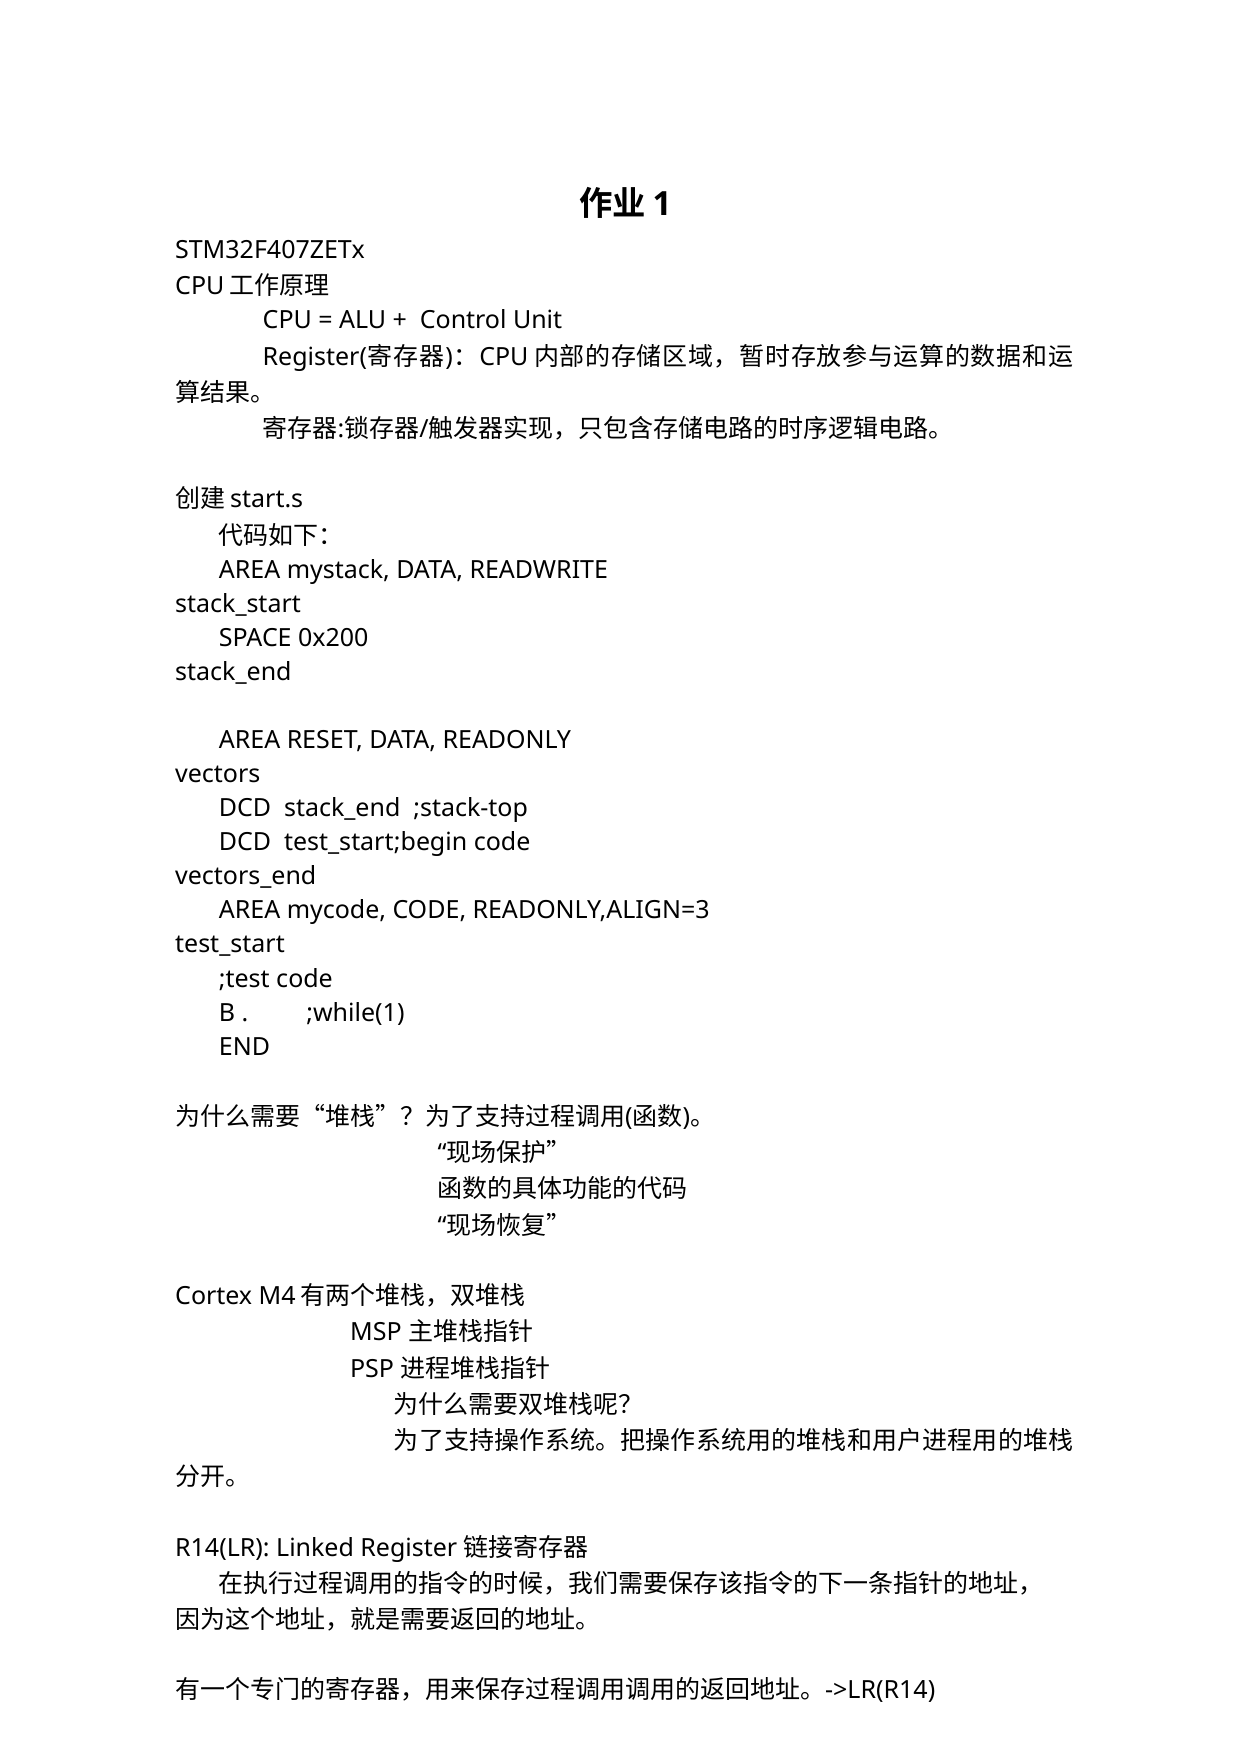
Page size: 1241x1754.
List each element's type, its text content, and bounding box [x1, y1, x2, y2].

text DCD stack_end ;stack-top [175, 790, 1076, 824]
text vectors_end [175, 858, 1076, 892]
text “现场恢复” [175, 1205, 1076, 1241]
text “现场保护” [175, 1133, 1076, 1169]
text STM32F407ZETx [175, 232, 1076, 266]
text stack_start [175, 586, 1076, 619]
text 为什么需要“堆栈”？为了支持过程调用(函数)。 [175, 1096, 1076, 1133]
text Register(寄存器)：CPU内部的存储区域，暂时存放参与运算的数据和运算结果。 [175, 336, 1076, 409]
text R14(LR): Linked Register 链接寄存器 [175, 1527, 1076, 1563]
text 创建start.s [175, 479, 1076, 515]
text stack_end [175, 654, 1076, 688]
text 函数的具体功能的代码 [175, 1169, 1076, 1205]
text Cortex M4有两个堆栈，双堆栈 [175, 1276, 1076, 1312]
text AREA mycode, CODE, READONLY,ALIGN=3 [175, 892, 1076, 926]
text ;test code [175, 960, 1076, 994]
text AREA mystack, DATA, READWRITE [175, 551, 1076, 586]
text SPACE 0x200 [175, 619, 1076, 654]
text PSP 进程堆栈指针 [175, 1348, 1076, 1384]
text AREA RESET, DATA, READONLY [175, 722, 1076, 756]
text 代码如下： [175, 515, 1076, 551]
text test_start [175, 926, 1076, 960]
text 寄存器:锁存器/触发器实现，只包含存储电路的时序逻辑电路。 [175, 409, 1076, 445]
text B . ;while(1) [175, 994, 1076, 1028]
text CPU工作原理 [175, 266, 1076, 302]
text CPU = ALU + Control Unit [175, 302, 1076, 336]
text 有一个专门的寄存器，用来保存过程调用调用的返回地址。->LR(R14) [175, 1670, 1076, 1706]
text END [175, 1028, 1076, 1062]
text DCD test_start ;begin code [175, 824, 1076, 858]
text 在执行过程调用的指令的时候，我们需要保存该指令的下一条指针的地址， [175, 1563, 1076, 1599]
text MSP 主堆栈指针 [175, 1312, 1076, 1348]
text vectors [175, 756, 1076, 790]
title 作业1 [175, 177, 1076, 226]
text 因为这个地址，就是需要返回的地址。 [175, 1599, 1076, 1636]
text 为什么需要双堆栈呢？ [175, 1384, 1076, 1421]
text 为了支持操作系统。把操作系统用的堆栈和用户进程用的堆栈分开。 [175, 1421, 1076, 1493]
